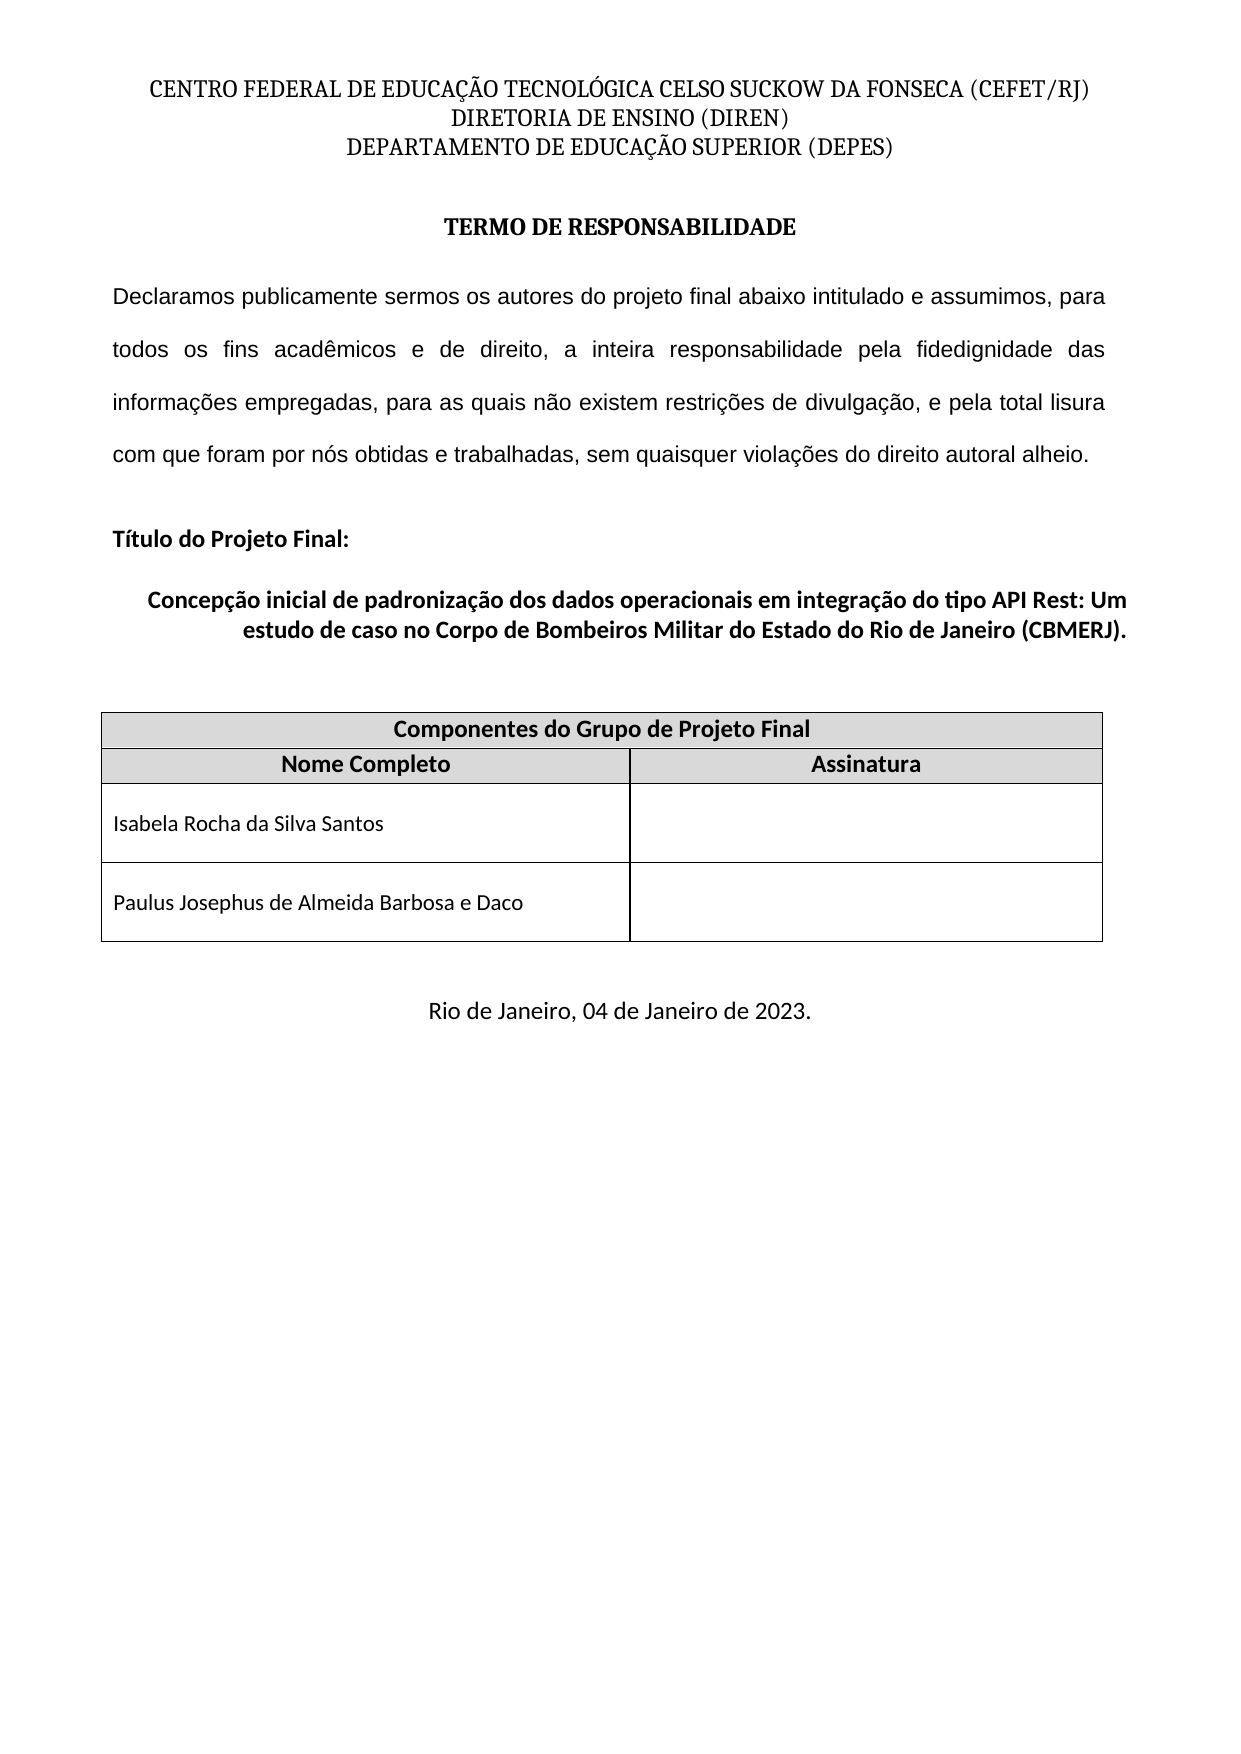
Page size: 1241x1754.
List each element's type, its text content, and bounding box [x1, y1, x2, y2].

table_cell Paulus Josephus de Almeida Barbosa e Daco [102, 863, 629, 941]
text Rio de Janeiro, 04 de Janeiro de 2023. [112, 995, 1128, 1026]
text Declaramos publicamente sermos os autores do projeto final abaixo intitulado e assumimos, para todos os fins acadêmicos e de direito, a inteira responsabilidade pela fidedignidade das informações empregadas, para as quais não existem restrições de divulgação, e pela total lisura com que foram por nós obtidas e trabalhadas, sem quaisquer violações do direito autoral alheio. [112, 283, 1106, 468]
table_cell [631, 784, 1102, 862]
table_header Componentes do Grupo de Projeto Final [102, 713, 1102, 747]
table_cell Isabela Rocha da Silva Santos [102, 784, 629, 862]
text TERMO DE RESPONSABILIDADE [112, 213, 1128, 241]
table_cell [631, 863, 1102, 941]
table_cell Assinatura [631, 749, 1102, 783]
table_cell Nome Completo [102, 749, 629, 783]
text Título do Projeto Final: [112, 523, 1128, 553]
text Concepção inicial de padronização dos dados operacionais em integração do tipo API Rest: Um estudo de caso no Corpo de Bombeiros Militar do Estado do Rio de Janeiro (CBMERJ). [112, 584, 1128, 645]
